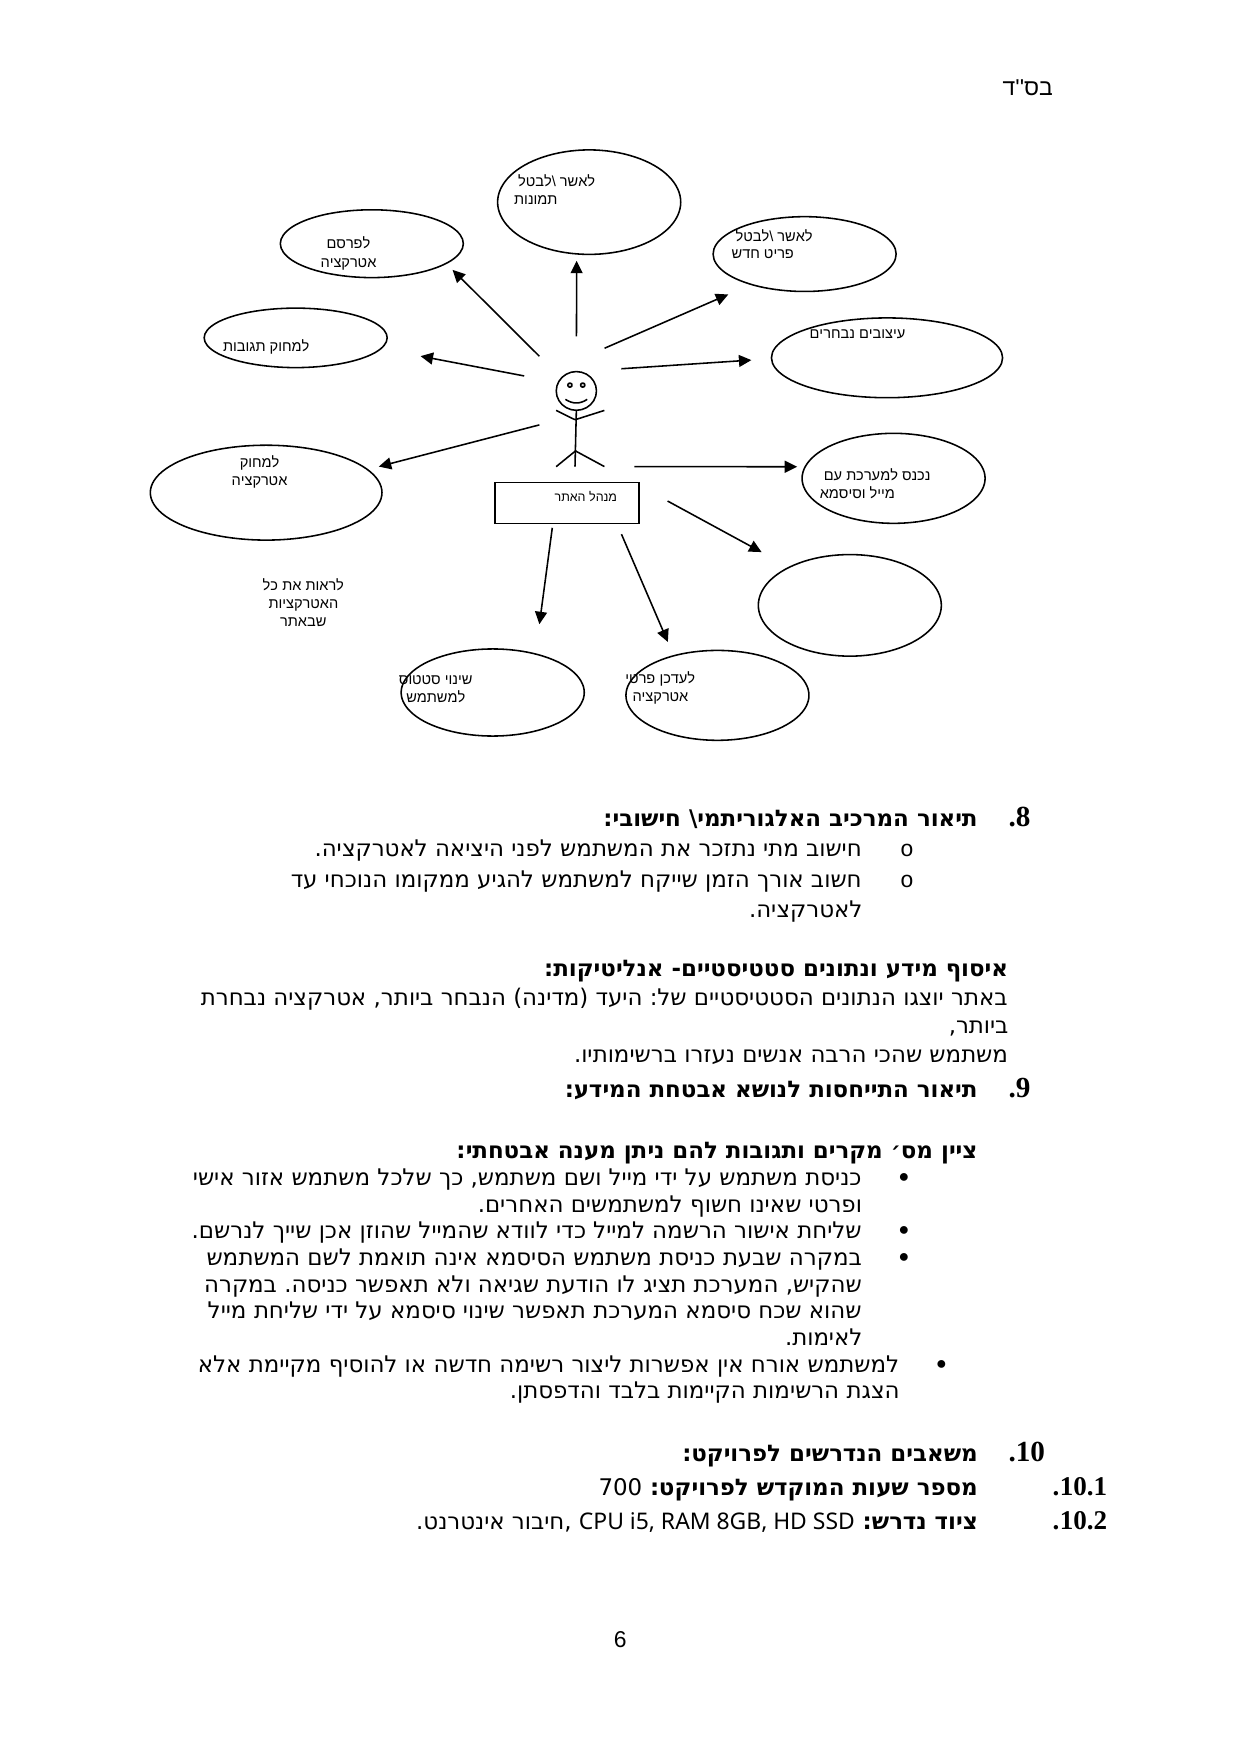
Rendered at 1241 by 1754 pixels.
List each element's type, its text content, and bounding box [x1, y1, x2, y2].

list ציין מס׳ מקרים ותגובות להם ניתן מענה אבטחתי: [187, 1137, 1008, 1164]
list תיאור התייחסות לנושא אבטחת המידע: [187, 1070, 1008, 1103]
list מספר שעות המוקדש לפרויקט: 700 [187, 1470, 1053, 1502]
list חשוב אורך הזמן שייקח למשתמש להגיע ממקומו הנוכחי עד לאטרקציה. [187, 866, 900, 953]
list כניסת משתמש על ידי מייל ושם משתמש, כך שלכל משתמש אזור אישי ופרטי שאינו חשוף למשתמשים האחרים. [187, 1164, 900, 1217]
list ציוד נדרש: CPU i5, RAM 8GB, HD SSD ,חיבור אינטרנט. [187, 1504, 1053, 1536]
list משתמש שהכי הרבה אנשים נעזרו ברשימותיו. [187, 1041, 1008, 1068]
list במקרה שבעת כניסת משתמש הסיסמא אינה תואמת לשם המשתמש שהקיש, המערכת תציג לו הודעת שגיאה ולא תאפשר כניסה. במקרה שהוא שכח סיסמא המערכת תאפשר שינוי סיסמא על ידי שליחת מייל לאימות. [187, 1244, 900, 1351]
list חישוב מתי נתזכר את המשתמש לפני היציאה לאטרקציה. [187, 835, 900, 863]
list באתר יוצגו הנתונים הסטטיסטיים של: היעד (מדינה) הנבחר ביותר, אטרקציה נבחרת ביותר, [187, 984, 1008, 1039]
list שליחת אישור הרשמה למייל כדי לוודא שהמייל שהוזן אכן שייך לנרשם. [187, 1217, 900, 1244]
list משאבים הנדרשים לפרויקט: [187, 1434, 1008, 1468]
list תיאור המרכיב האלגוריתמי\ חישובי: [187, 799, 1008, 833]
list איסוף מידע ונתונים סטטיסטיים- אנליטיקות: [187, 955, 1008, 982]
list למשתמש אורח אין אפשרות ליצור רשימה חדשה או להוסיף מקיימת אלא הצגת הרשימות הקיימות בלבד והדפסתן. [187, 1351, 937, 1404]
